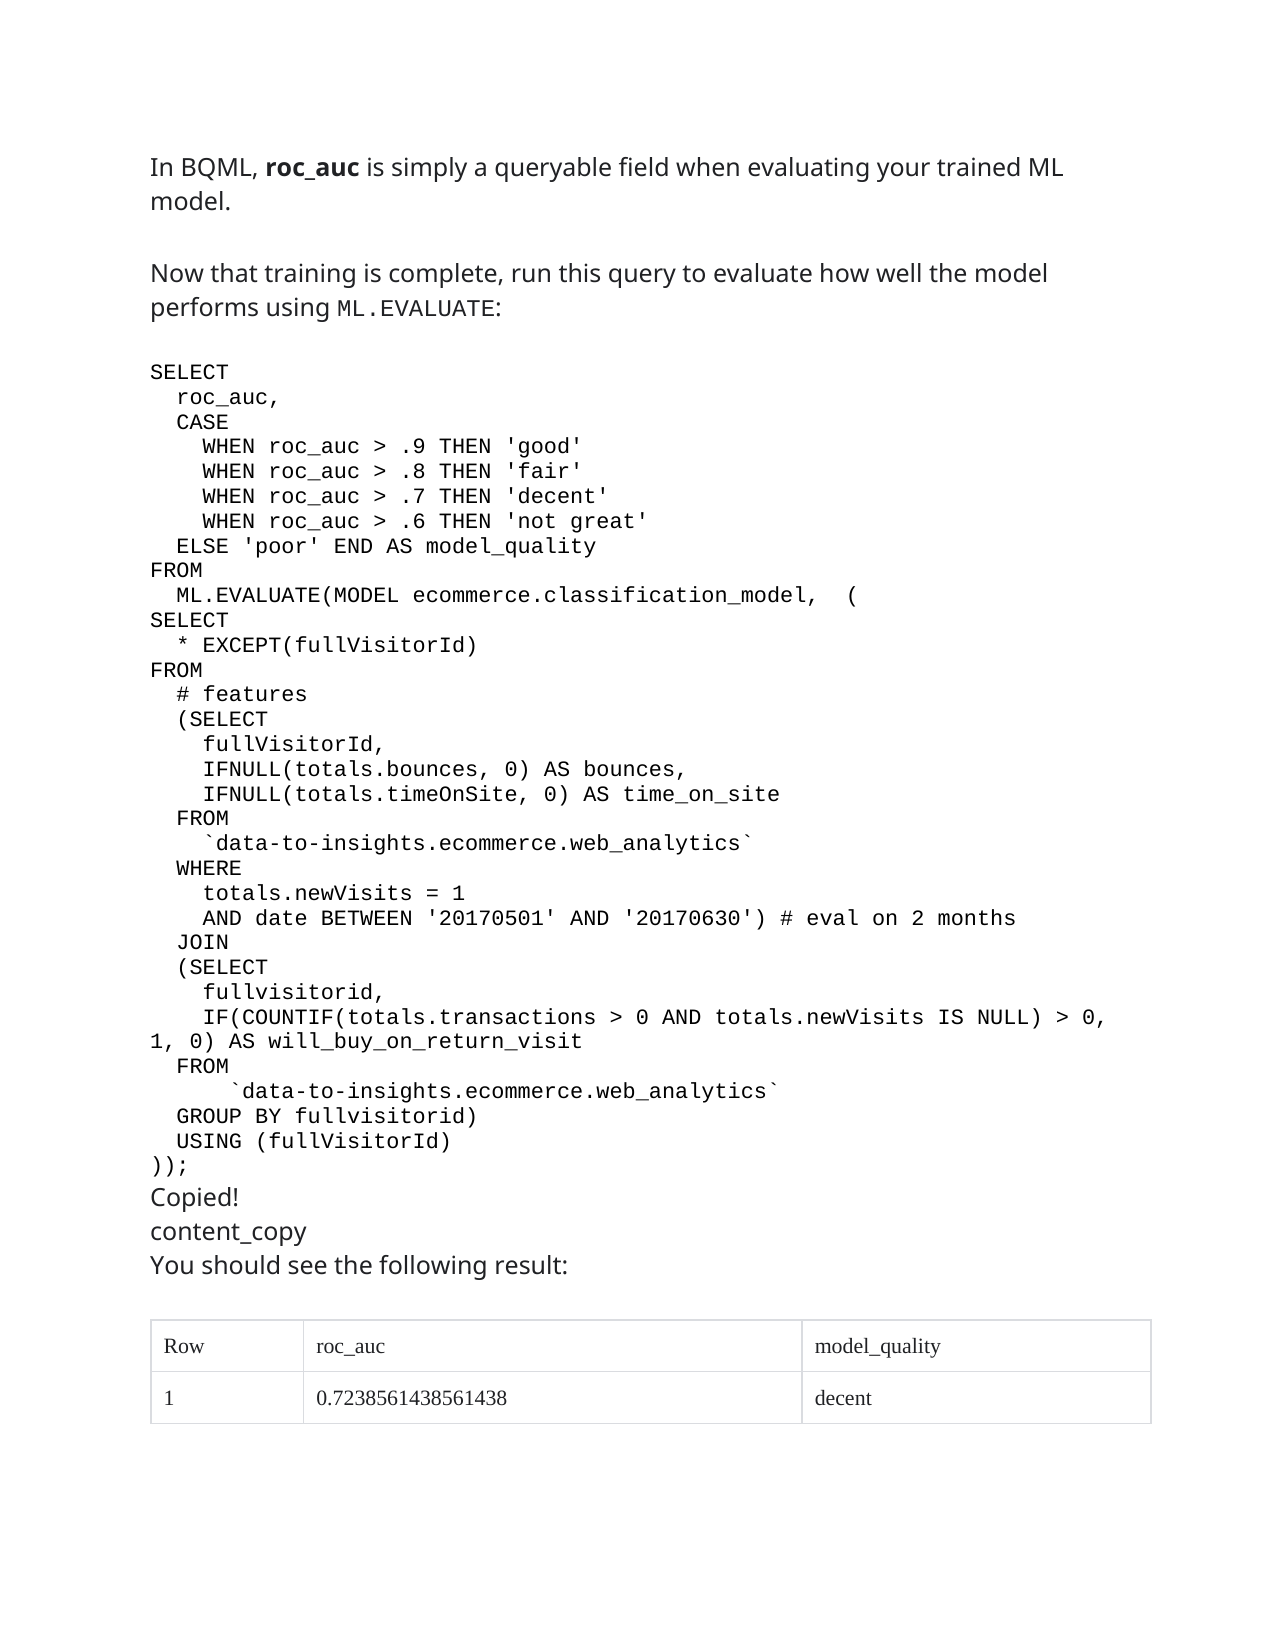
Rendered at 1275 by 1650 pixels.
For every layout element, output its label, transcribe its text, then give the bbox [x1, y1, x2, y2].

text roc_auc, [150, 386, 1125, 411]
table_cell 0.7238561438561438 [304, 1372, 801, 1423]
table_header roc_auc [304, 1321, 801, 1371]
text FROM [150, 559, 1125, 584]
text fullvisitorid, [150, 981, 1125, 1006]
text SELECT [150, 609, 1125, 634]
text FROM [150, 807, 1125, 832]
text )); [150, 1154, 1125, 1179]
text JOIN [150, 931, 1125, 956]
text In BQML, roc_auc is simply a queryable field when evaluating your trained ML model. [150, 150, 1125, 218]
text FROM [150, 659, 1125, 683]
text # features [150, 683, 1125, 708]
text (SELECT [150, 956, 1125, 981]
text Now that training is complete, run this query to evaluate how well the model performs using ML.EVALUATE: [150, 256, 1125, 324]
text content_copy [150, 1213, 1125, 1247]
text IFNULL(totals.timeOnSite, 0) AS time_on_site [150, 783, 1125, 807]
text (SELECT [150, 708, 1125, 733]
text USING (fullVisitorId) [150, 1130, 1125, 1154]
text totals.newVisits = 1 [150, 882, 1125, 907]
text AND date BETWEEN '20170501' AND '20170630') # eval on 2 months [150, 907, 1125, 931]
text `data-to-insights.ecommerce.web_analytics` [150, 1080, 1125, 1105]
text WHERE [150, 857, 1125, 882]
table_header Row [152, 1321, 303, 1371]
text SELECT [150, 361, 1125, 386]
text `data-to-insights.ecommerce.web_analytics` [150, 832, 1125, 857]
text FROM [150, 1055, 1125, 1080]
text * EXCEPT(fullVisitorId) [150, 634, 1125, 659]
table_header model_quality [803, 1321, 1150, 1371]
text You should see the following result: [150, 1247, 1125, 1282]
text IFNULL(totals.bounces, 0) AS bounces, [150, 758, 1125, 783]
text WHEN roc_auc > .8 THEN 'fair' [150, 460, 1125, 485]
text ELSE 'poor' END AS model_quality [150, 535, 1125, 559]
text ML.EVALUATE(MODEL ecommerce.classification_model, ( [150, 584, 1125, 609]
text WHEN roc_auc > .6 THEN 'not great' [150, 510, 1125, 535]
text IF(COUNTIF(totals.transactions > 0 AND totals.newVisits IS NULL) > 0, 1, 0) AS will_buy_on_return_visit [150, 1006, 1125, 1055]
text Copied! [150, 1179, 1125, 1213]
text GROUP BY fullvisitorid) [150, 1105, 1125, 1130]
text CASE [150, 411, 1125, 436]
table_cell decent [803, 1372, 1150, 1423]
text fullVisitorId, [150, 733, 1125, 758]
text WHEN roc_auc > .7 THEN 'decent' [150, 485, 1125, 510]
table_cell 1 [152, 1372, 303, 1423]
text WHEN roc_auc > .9 THEN 'good' [150, 436, 1125, 460]
